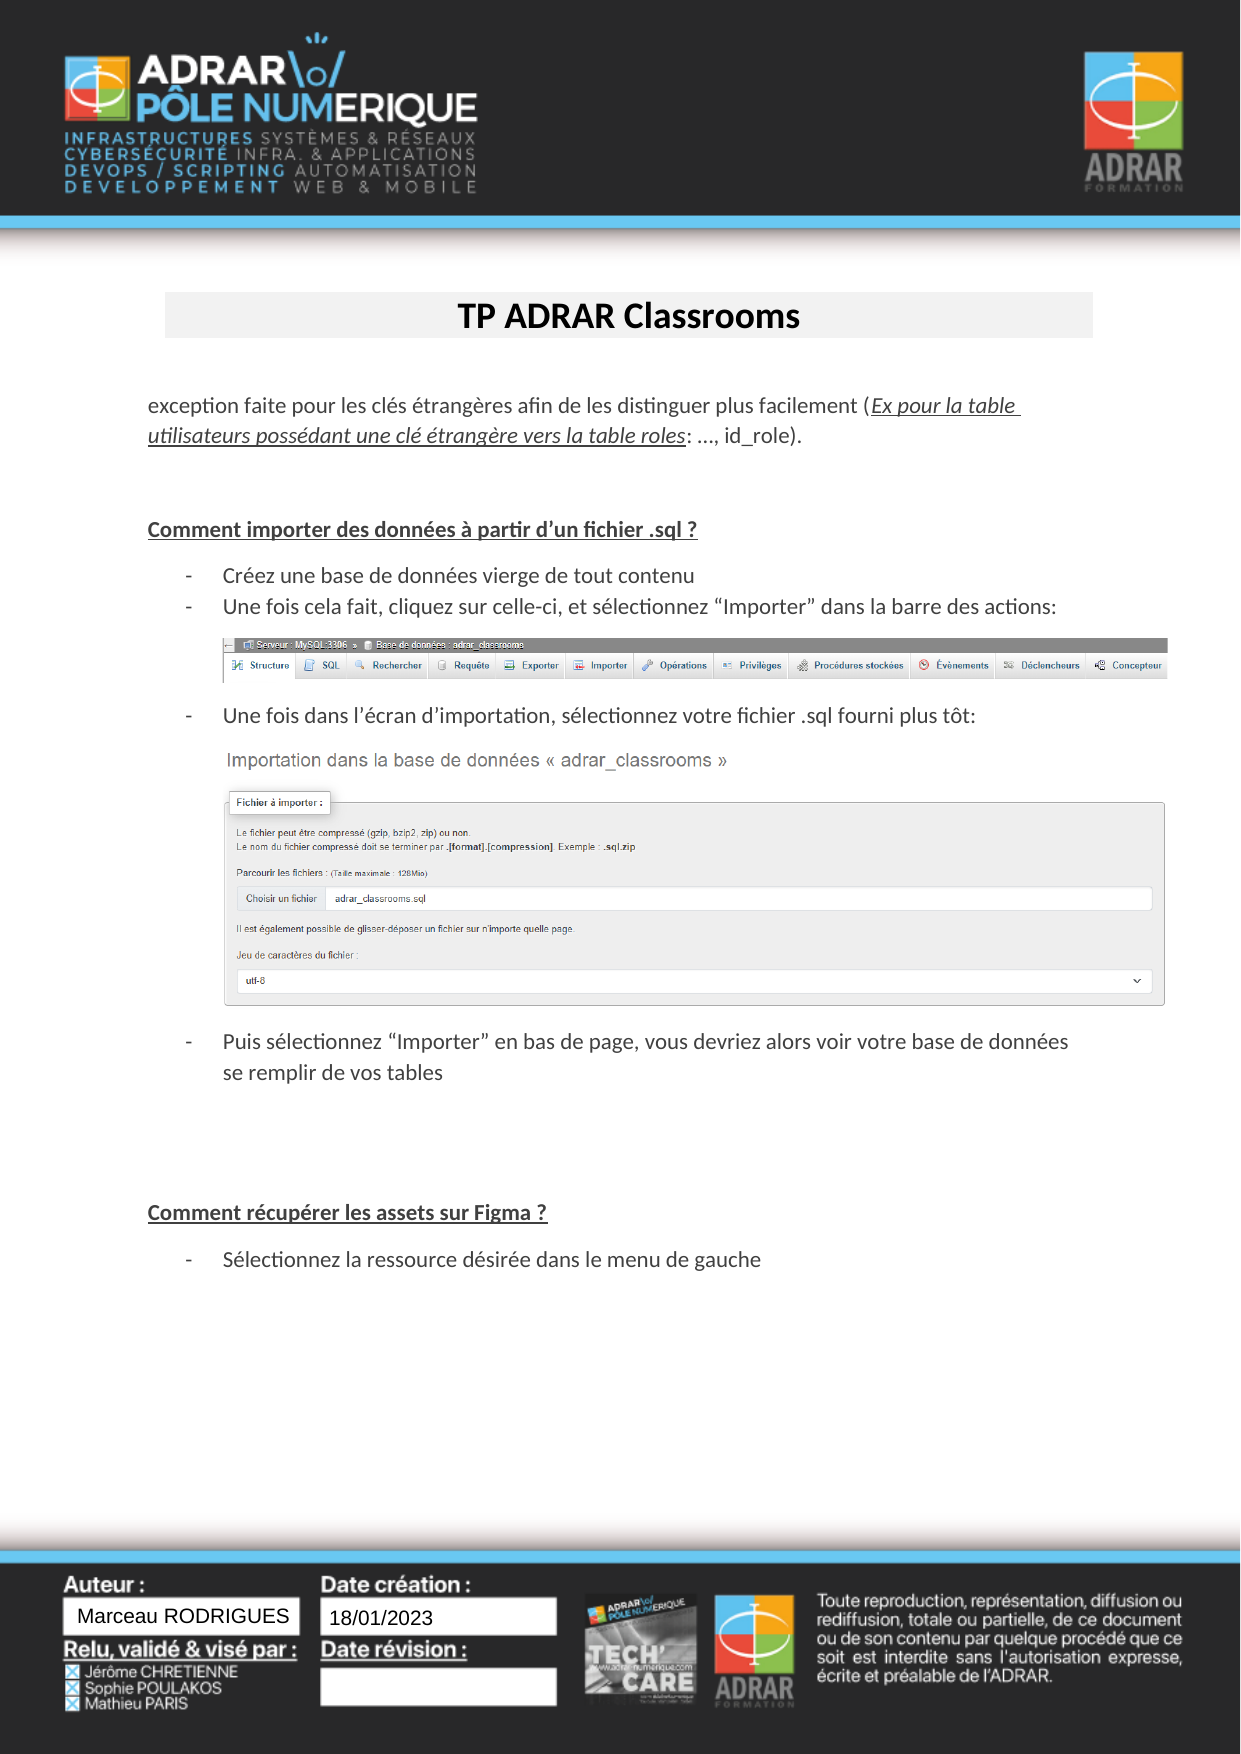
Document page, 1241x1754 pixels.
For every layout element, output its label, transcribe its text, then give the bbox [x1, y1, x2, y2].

list Créez une base de données vierge de tout contenu [185, 562, 1093, 589]
list Une fois dans l’écran d’importation, sélectionnez votre fichier .sql fourni plus tôt: [185, 701, 1093, 729]
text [148, 391, 1093, 449]
text Comment importer des données à partir d’un fichier .sql ? [148, 515, 1093, 543]
text Comment récupérer les assets sur Figma ? [148, 1198, 1093, 1226]
list Puis sélectionnez “Importer” en bas de page, vous devriez alors voir votre base de données se remplir de vos tables [185, 1027, 1093, 1086]
list Sélectionnez la ressource désirée dans le menu de gauche [185, 1245, 1093, 1273]
list Une fois cela fait, cliquez sur celle-ci, et sélectionnez “Importer” dans la barre des actions: [185, 592, 1093, 620]
picture [0, 0, 1241, 1754]
